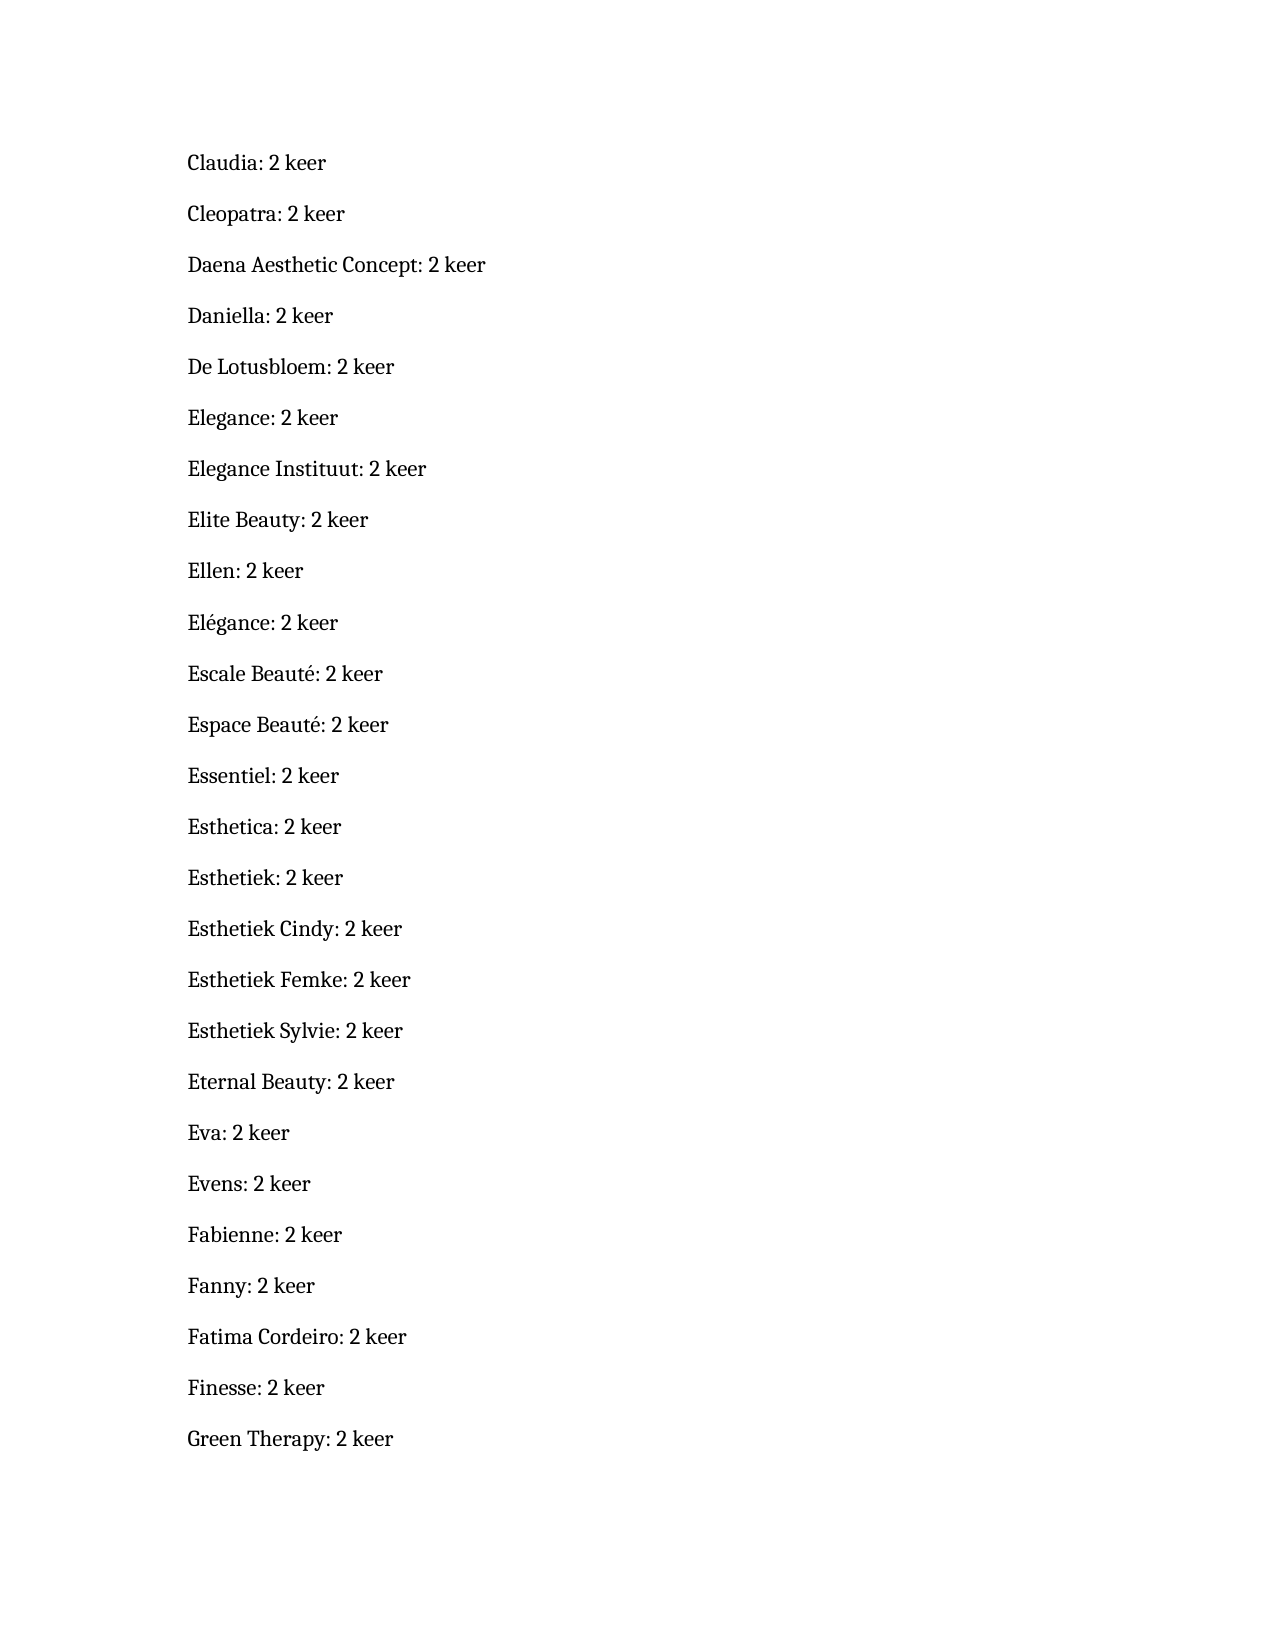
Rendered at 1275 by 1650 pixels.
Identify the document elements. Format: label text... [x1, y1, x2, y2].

text Elégance: 2 keer [187, 609, 1087, 636]
text Esthetica: 2 keer [187, 813, 1087, 840]
text Cleopatra: 2 keer [187, 201, 1087, 227]
text Esthetiek Femke: 2 keer [187, 967, 1087, 993]
text De Lotusbloem: 2 keer [187, 354, 1087, 381]
text Ellen: 2 keer [187, 558, 1087, 585]
text Fanny: 2 keer [187, 1273, 1087, 1299]
text Elite Beauty: 2 keer [187, 507, 1087, 534]
text Evens: 2 keer [187, 1171, 1087, 1197]
text Esthetiek Sylvie: 2 keer [187, 1018, 1087, 1044]
text Finesse: 2 keer [187, 1375, 1087, 1401]
text Eva: 2 keer [187, 1120, 1087, 1146]
text Espace Beauté: 2 keer [187, 711, 1087, 738]
text Escale Beauté: 2 keer [187, 660, 1087, 687]
text Claudia: 2 keer [187, 150, 1087, 176]
text Esthetiek: 2 keer [187, 864, 1087, 891]
text Elegance Instituut: 2 keer [187, 456, 1087, 483]
text Eternal Beauty: 2 keer [187, 1069, 1087, 1095]
text Fatima Cordeiro: 2 keer [187, 1324, 1087, 1350]
text Daniella: 2 keer [187, 303, 1087, 329]
text Daena Aesthetic Concept: 2 keer [187, 252, 1087, 278]
text Green Therapy: 2 keer [187, 1426, 1087, 1452]
text Essentiel: 2 keer [187, 762, 1087, 789]
text Elegance: 2 keer [187, 405, 1087, 432]
text Esthetiek Cindy: 2 keer [187, 916, 1087, 942]
text Fabienne: 2 keer [187, 1222, 1087, 1248]
